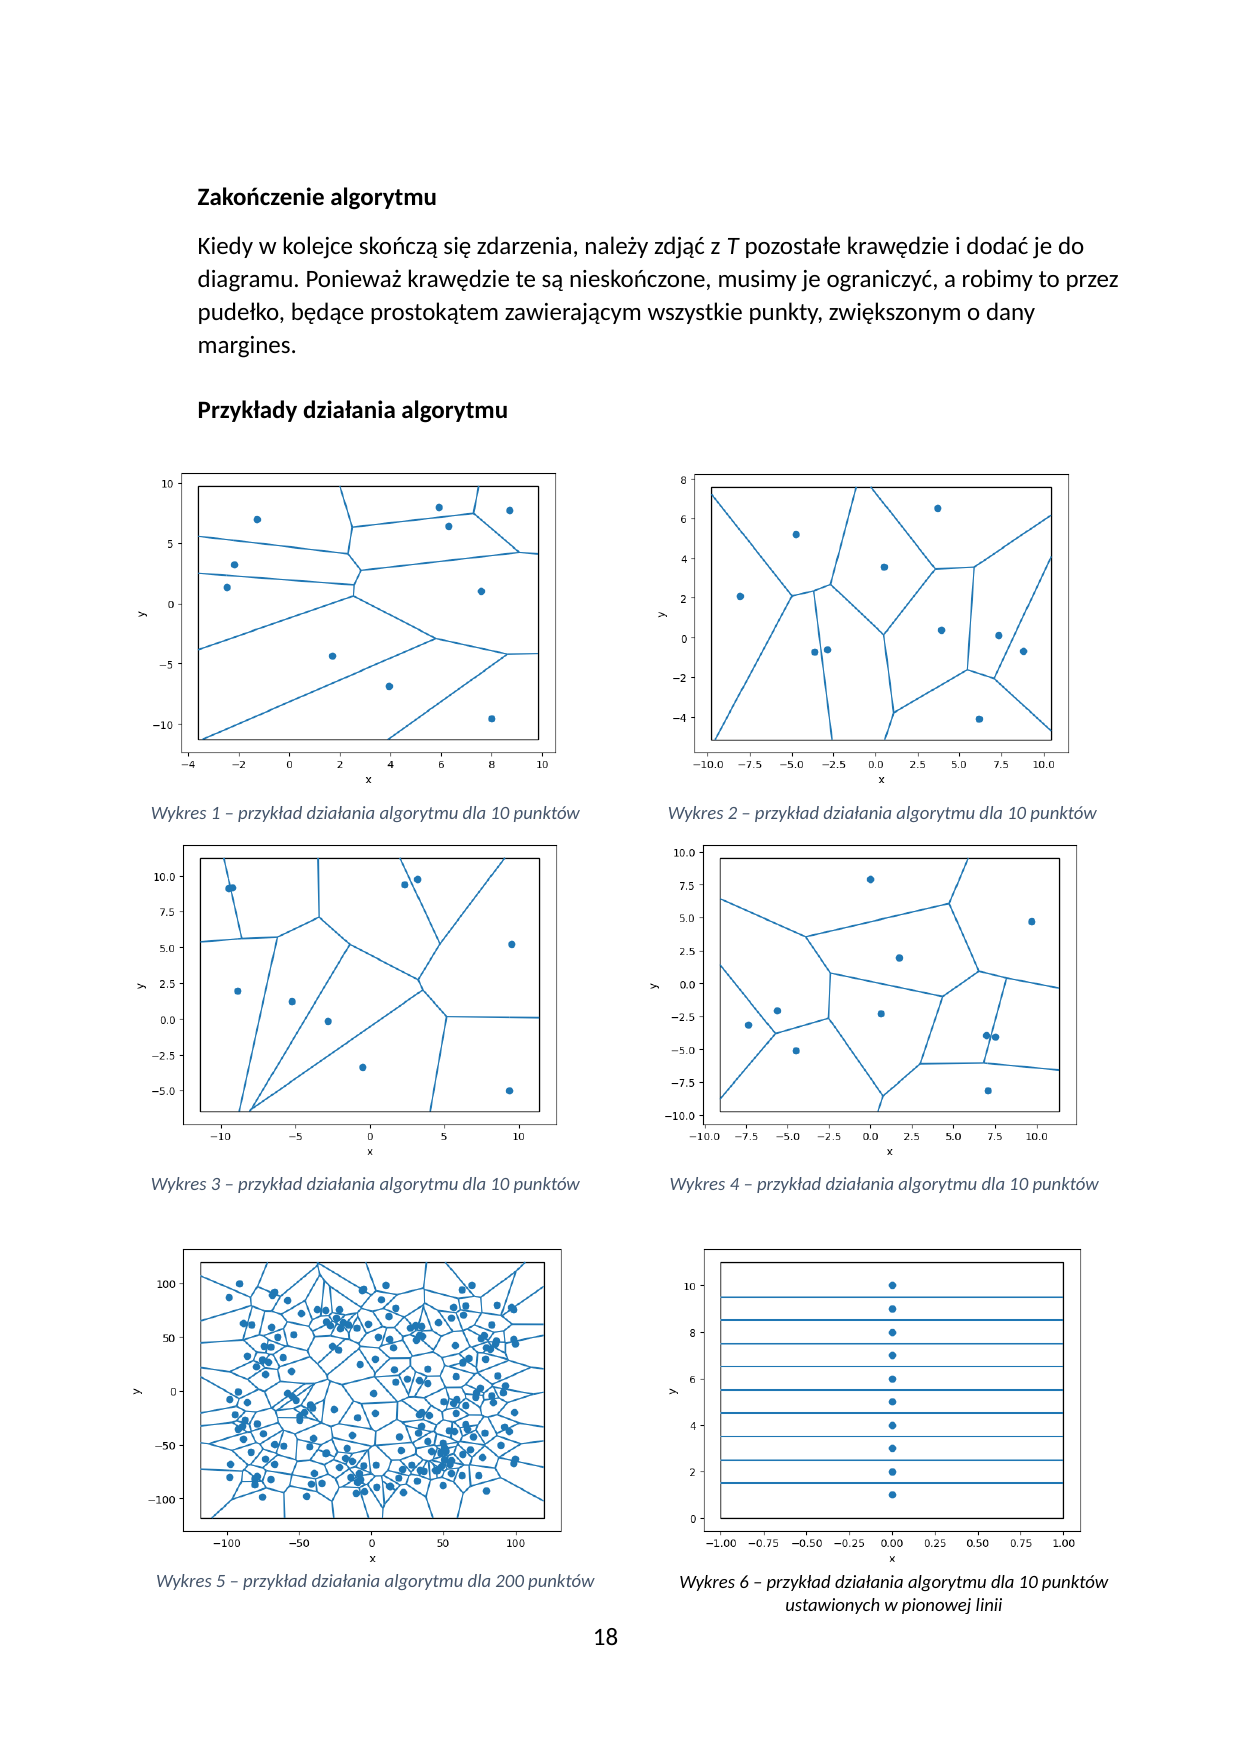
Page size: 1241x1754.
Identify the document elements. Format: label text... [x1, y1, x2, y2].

picture [125, 1242, 568, 1571]
picture [660, 1242, 1087, 1571]
table_header [602, 460, 1122, 801]
text Przykłady działania algorytmu [197, 394, 1122, 425]
table_cell Wykres 2 – przykład działania algorytmu dla 10 punktów [602, 801, 1122, 832]
text Zakończenie algorytmu [197, 181, 1122, 211]
table_cell [602, 832, 1122, 1172]
picture [641, 838, 1083, 1164]
picture [128, 838, 563, 1164]
table_cell Wykres 1 – przykład działania algorytmu dla 10 punktów [89, 801, 602, 832]
picture [649, 467, 1075, 792]
table_cell Wykres 3 – przykład działania algorytmu dla 10 punktów [89, 1173, 602, 1242]
picture [129, 467, 562, 792]
text Kiedy w kolejce skończą się zdarzenia, należy zdjąć z T pozostałe krawędzie i dodać je do diagramu. Ponieważ krawędzie te są nieskończone, musimy je ograniczyć, a robimy to przez pudełko, będące prostokątem zawierającym wszystkie punkty, zwiększonym o dany margines. [197, 230, 1122, 359]
table_cell [89, 832, 602, 1172]
table_header [89, 460, 602, 801]
table_cell Wykres 4 – przykład działania algorytmu dla 10 punktów [602, 1173, 1122, 1242]
